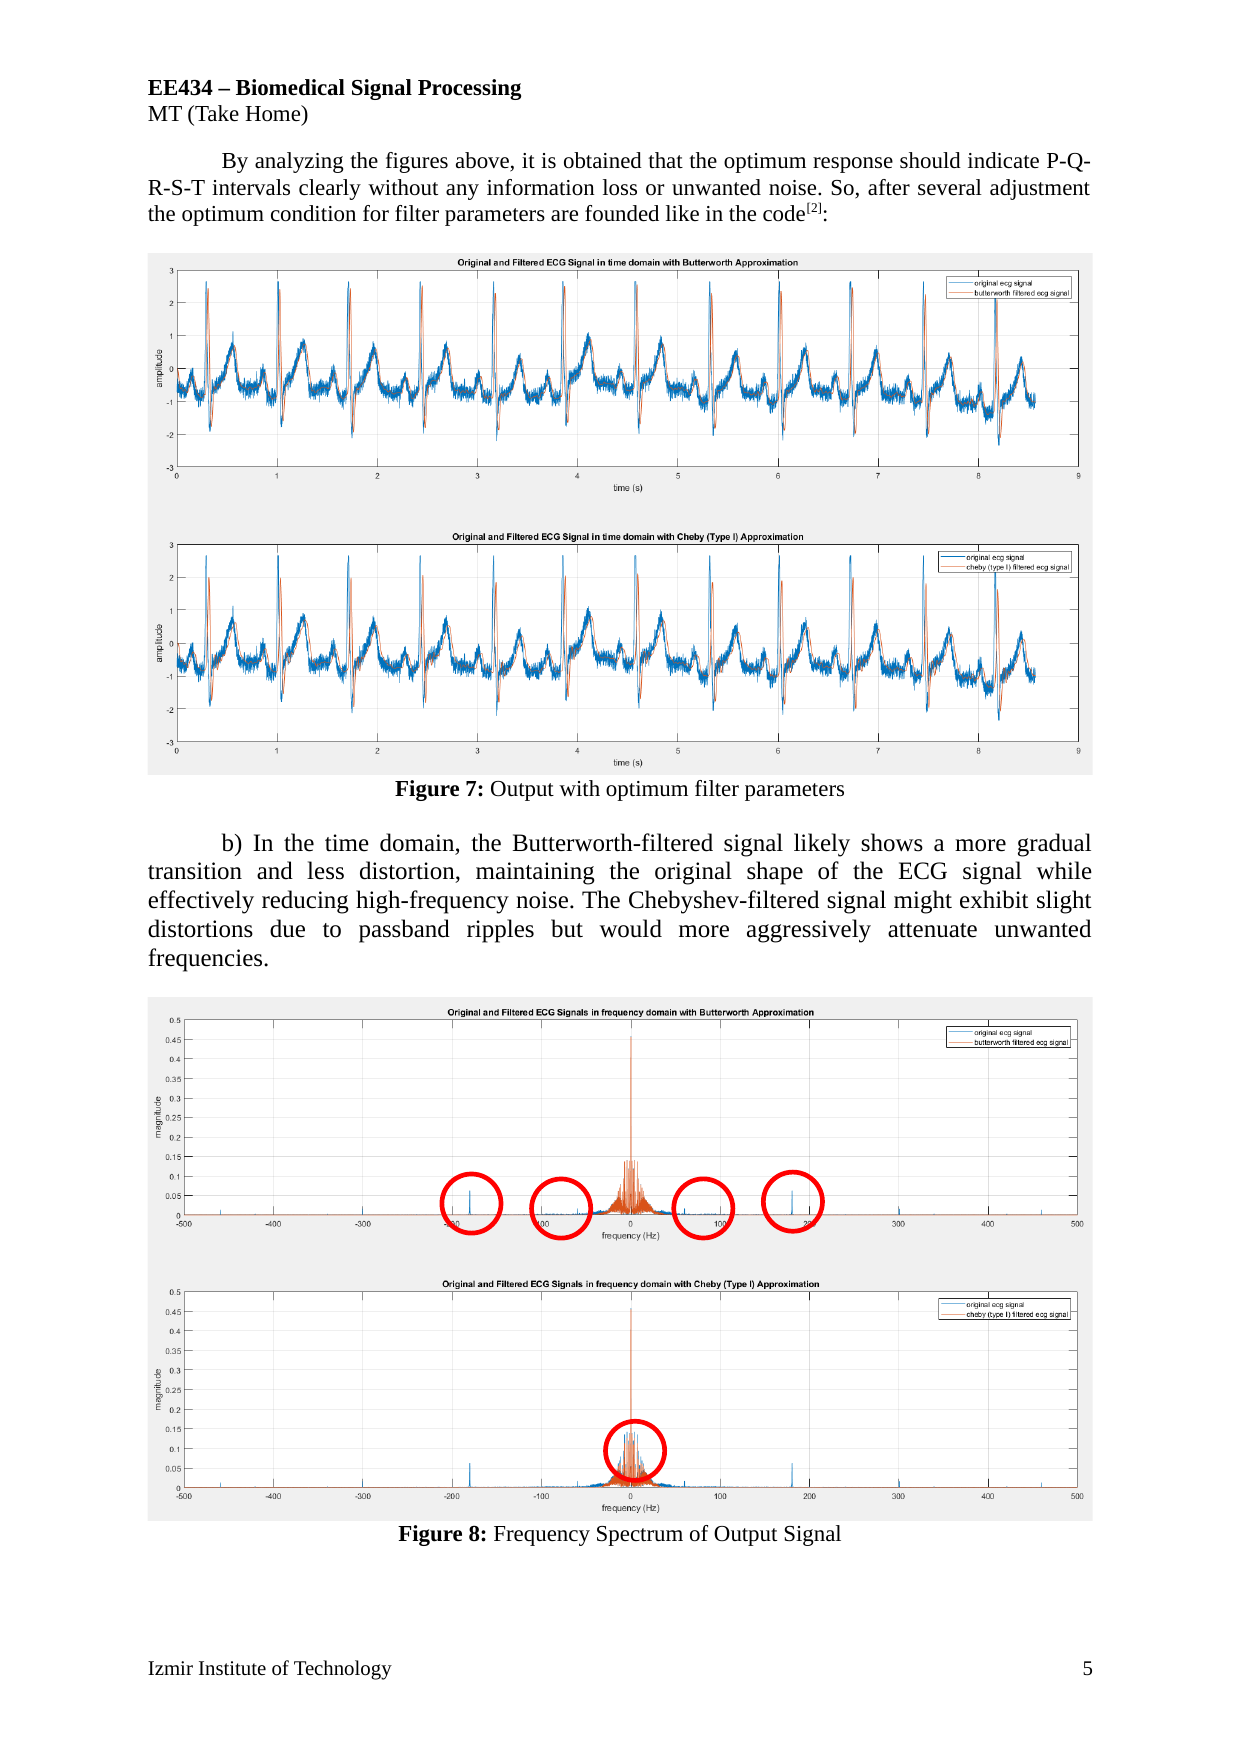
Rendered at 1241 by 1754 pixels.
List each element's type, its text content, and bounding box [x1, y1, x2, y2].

text b) In the time domain, the Butterworth-filtered signal likely shows a more gradual transition and less distortion, maintaining the original shape of the ECG signal while effectively reducing high-frequency noise. The Chebyshev-filtered signal might exhibit slight distortions due to passband ripples but would more aggressively attenuate unwanted frequencies. [148, 828, 1093, 971]
text Figure 8: Frequency Spectrum of Output Signal [148, 1521, 1093, 1547]
text By analyzing the figures above, it is obtained that the optimum response should indicate P-Q-R-S-T intervals clearly without any information loss or unwanted noise. So, after several adjustment the optimum condition for filter parameters are founded like in the code[2]: [148, 148, 1093, 227]
text Figure 7: Output with optimum filter parameters [148, 775, 1093, 801]
picture [147, 253, 1093, 775]
picture [147, 997, 1093, 1521]
